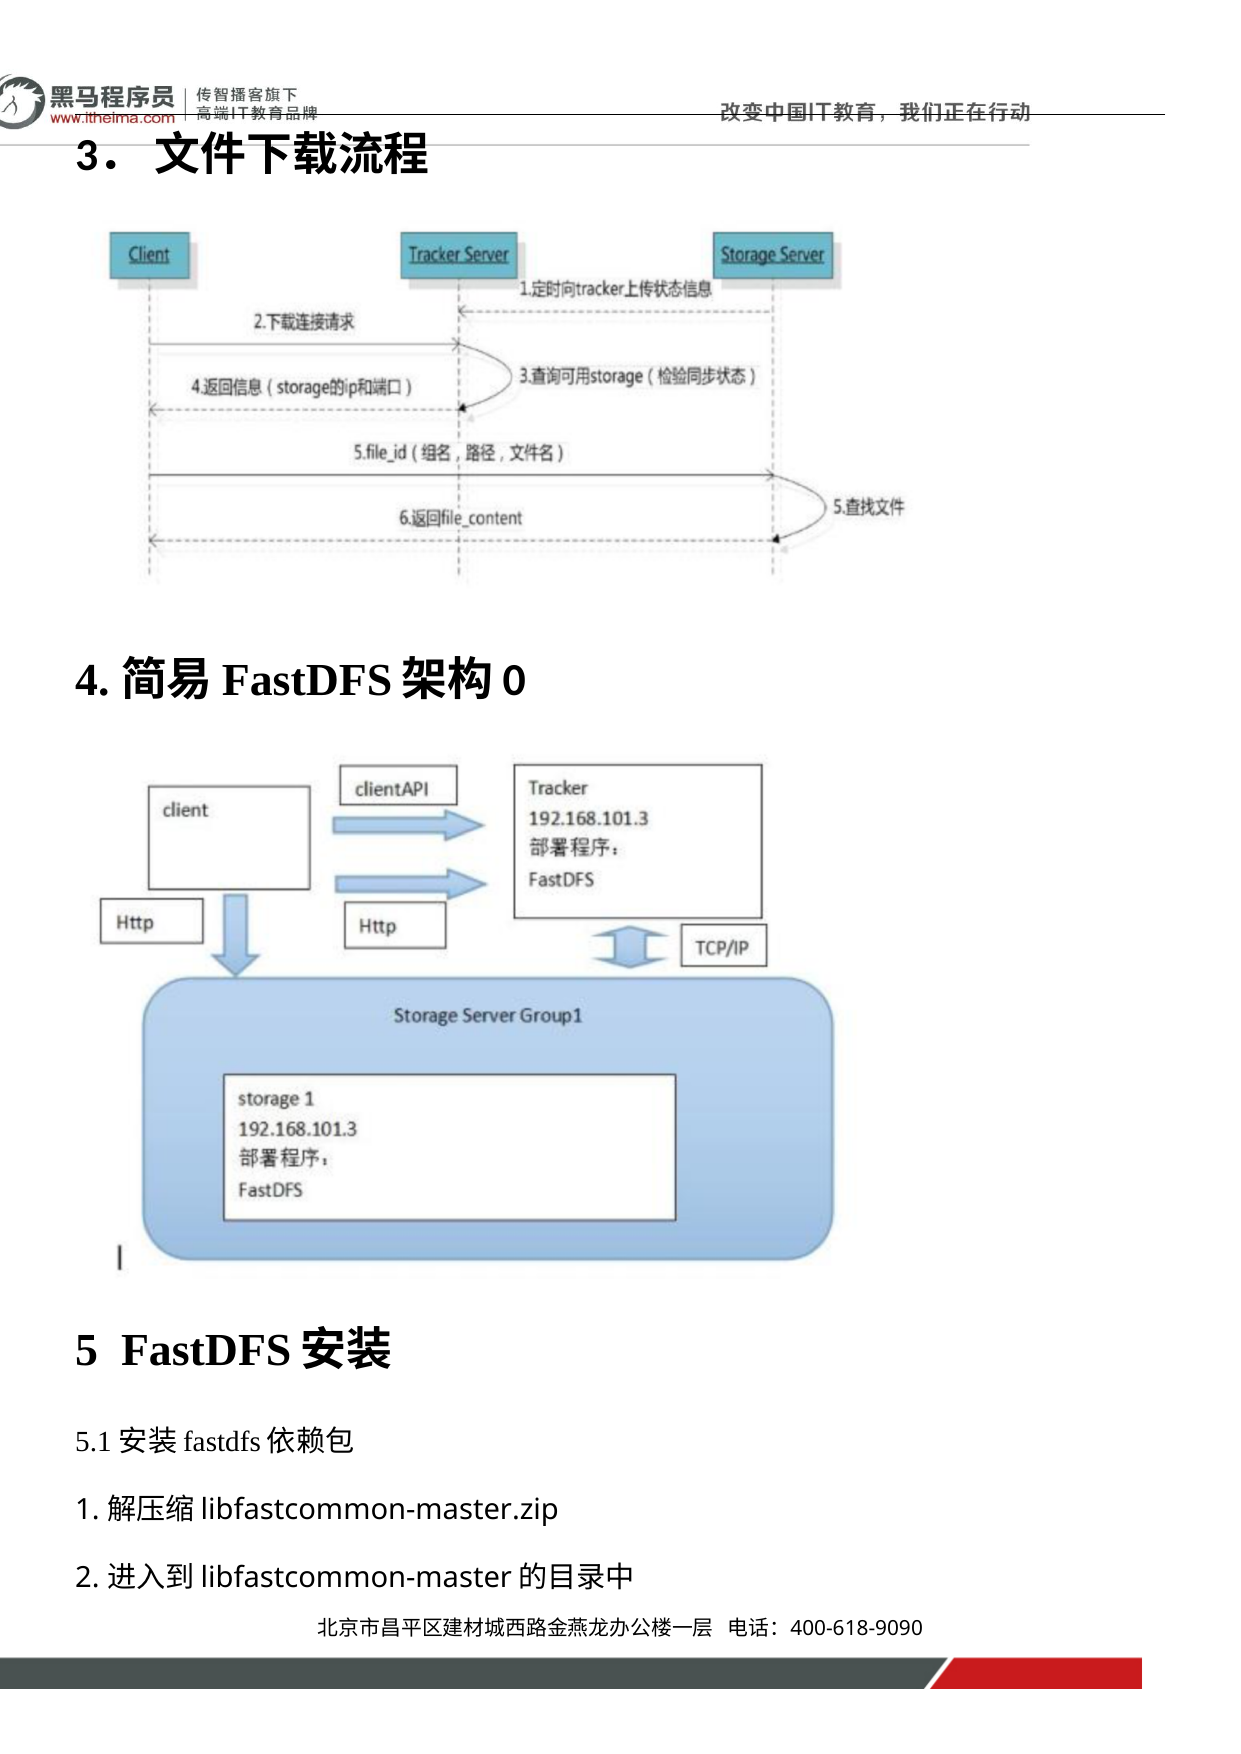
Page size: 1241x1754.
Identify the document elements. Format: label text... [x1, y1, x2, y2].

text 2. 进入到libfastcommon-master的目录中 [75, 1541, 1165, 1608]
text 5 FastDFS安装 [75, 1312, 1165, 1380]
picture [75, 734, 863, 1304]
picture [75, 209, 941, 613]
picture [0, 3, 1133, 153]
text 3． 文件下载流程 [75, 116, 1165, 184]
text 1. 解压缩libfastcommon-master.zip [75, 1473, 1165, 1541]
picture [0, 1599, 1143, 1689]
text 4. 简易FastDFS架构0 [75, 642, 1165, 709]
text 5.1 安装fastdfs依赖包 [75, 1405, 1165, 1473]
